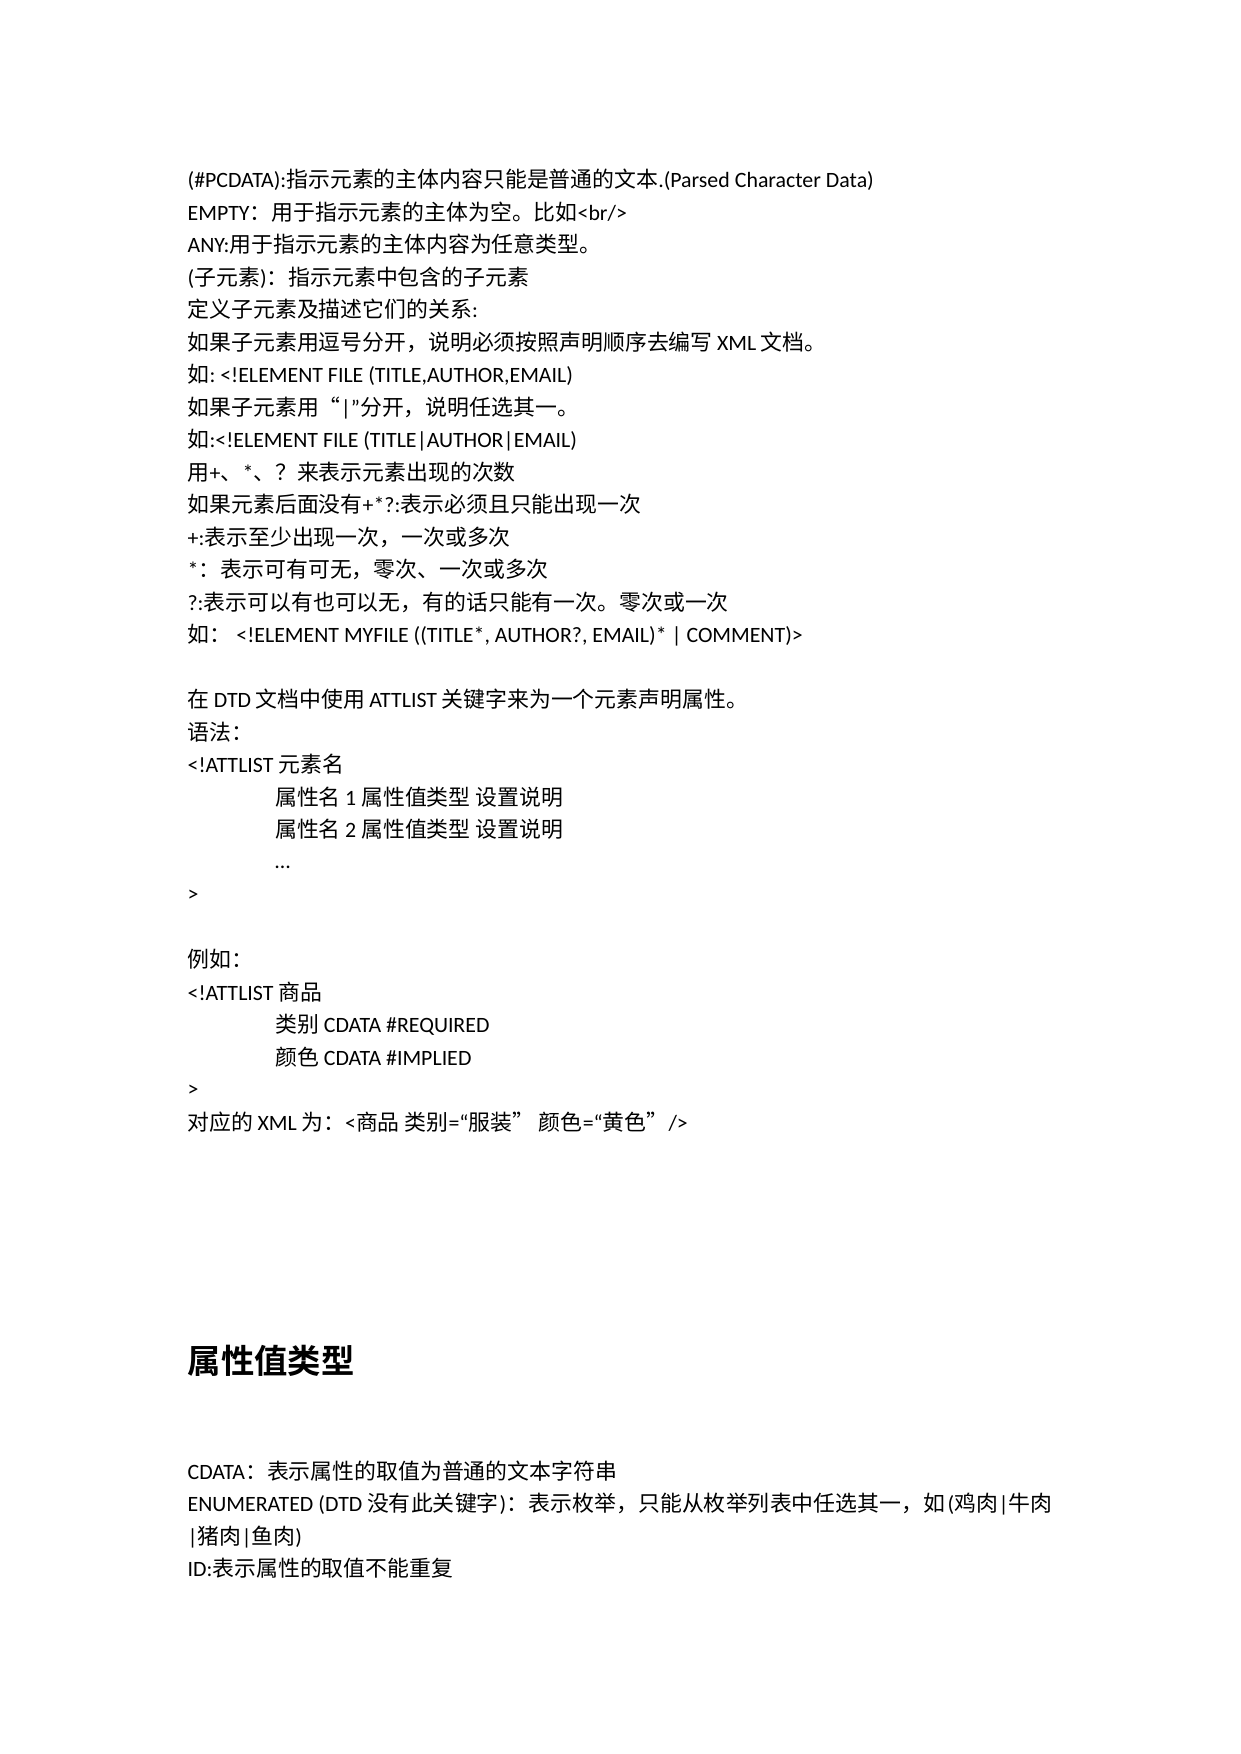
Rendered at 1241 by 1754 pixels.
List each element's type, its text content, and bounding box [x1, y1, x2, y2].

text CDATA：表示属性的取值为普通的文本字符串 [187, 1453, 1053, 1486]
text 如: <!ELEMENT FILE (TITLE,AUTHOR,EMAIL) [187, 357, 1053, 389]
text 颜色 CDATA #IMPLIED [187, 1039, 1053, 1072]
text 在DTD文档中使用ATTLIST关键字来为一个元素声明属性。 [187, 682, 1053, 714]
text ?:表示可以有也可以无，有的话只能有一次。零次或一次 [187, 584, 1053, 617]
text ANY:用于指示元素的主体内容为任意类型。 [187, 227, 1053, 259]
text 类别 CDATA #REQUIRED [187, 1007, 1053, 1039]
text 如： <!ELEMENT MYFILE ((TITLE*, AUTHOR?, EMAIL)* | COMMENT)> [187, 617, 1053, 649]
text 如果子元素用“|”分开，说明任选其一。 [187, 389, 1053, 422]
text 如果子元素用逗号分开，说明必须按照声明顺序去编写XML文档。 [187, 324, 1053, 357]
text 属性名2 属性值类型 设置说明 [187, 812, 1053, 844]
text > [187, 877, 1053, 909]
text 如果元素后面没有+*?:表示必须且只能出现一次 [187, 487, 1053, 519]
text 如:<!ELEMENT FILE (TITLE|AUTHOR|EMAIL) [187, 422, 1053, 454]
text (#PCDATA):指示元素的主体内容只能是普通的文本.(Parsed Character Data) [187, 162, 1053, 194]
subtitle 属性值类型 [187, 1327, 1053, 1392]
text +:表示至少出现一次，一次或多次 [187, 519, 1053, 552]
text 语法： [187, 714, 1053, 747]
text *：表示可有可无，零次、一次或多次 [187, 552, 1053, 584]
text ENUMERATED (DTD没有此关键字)：表示枚举，只能从枚举列表中任选其一，如(鸡肉|牛肉|猪肉|鱼肉) [187, 1486, 1053, 1551]
text <!ATTLIST 商品 [187, 974, 1053, 1007]
text ID:表示属性的取值不能重复 [187, 1551, 1053, 1583]
text > [187, 1072, 1053, 1104]
text … [187, 844, 1053, 877]
text 例如： [187, 942, 1053, 974]
text 对应的XML为：<商品 类别=“服装” 颜色=“黄色”/> [187, 1104, 1053, 1137]
text 用+、*、？来表示元素出现的次数 [187, 454, 1053, 487]
text (子元素)：指示元素中包含的子元素 [187, 259, 1053, 292]
text <!ATTLIST 元素名 [187, 747, 1053, 779]
text 定义子元素及描述它们的关系: [187, 292, 1053, 324]
text 属性名1 属性值类型 设置说明 [187, 779, 1053, 812]
text EMPTY：用于指示元素的主体为空。比如<br/> [187, 194, 1053, 227]
